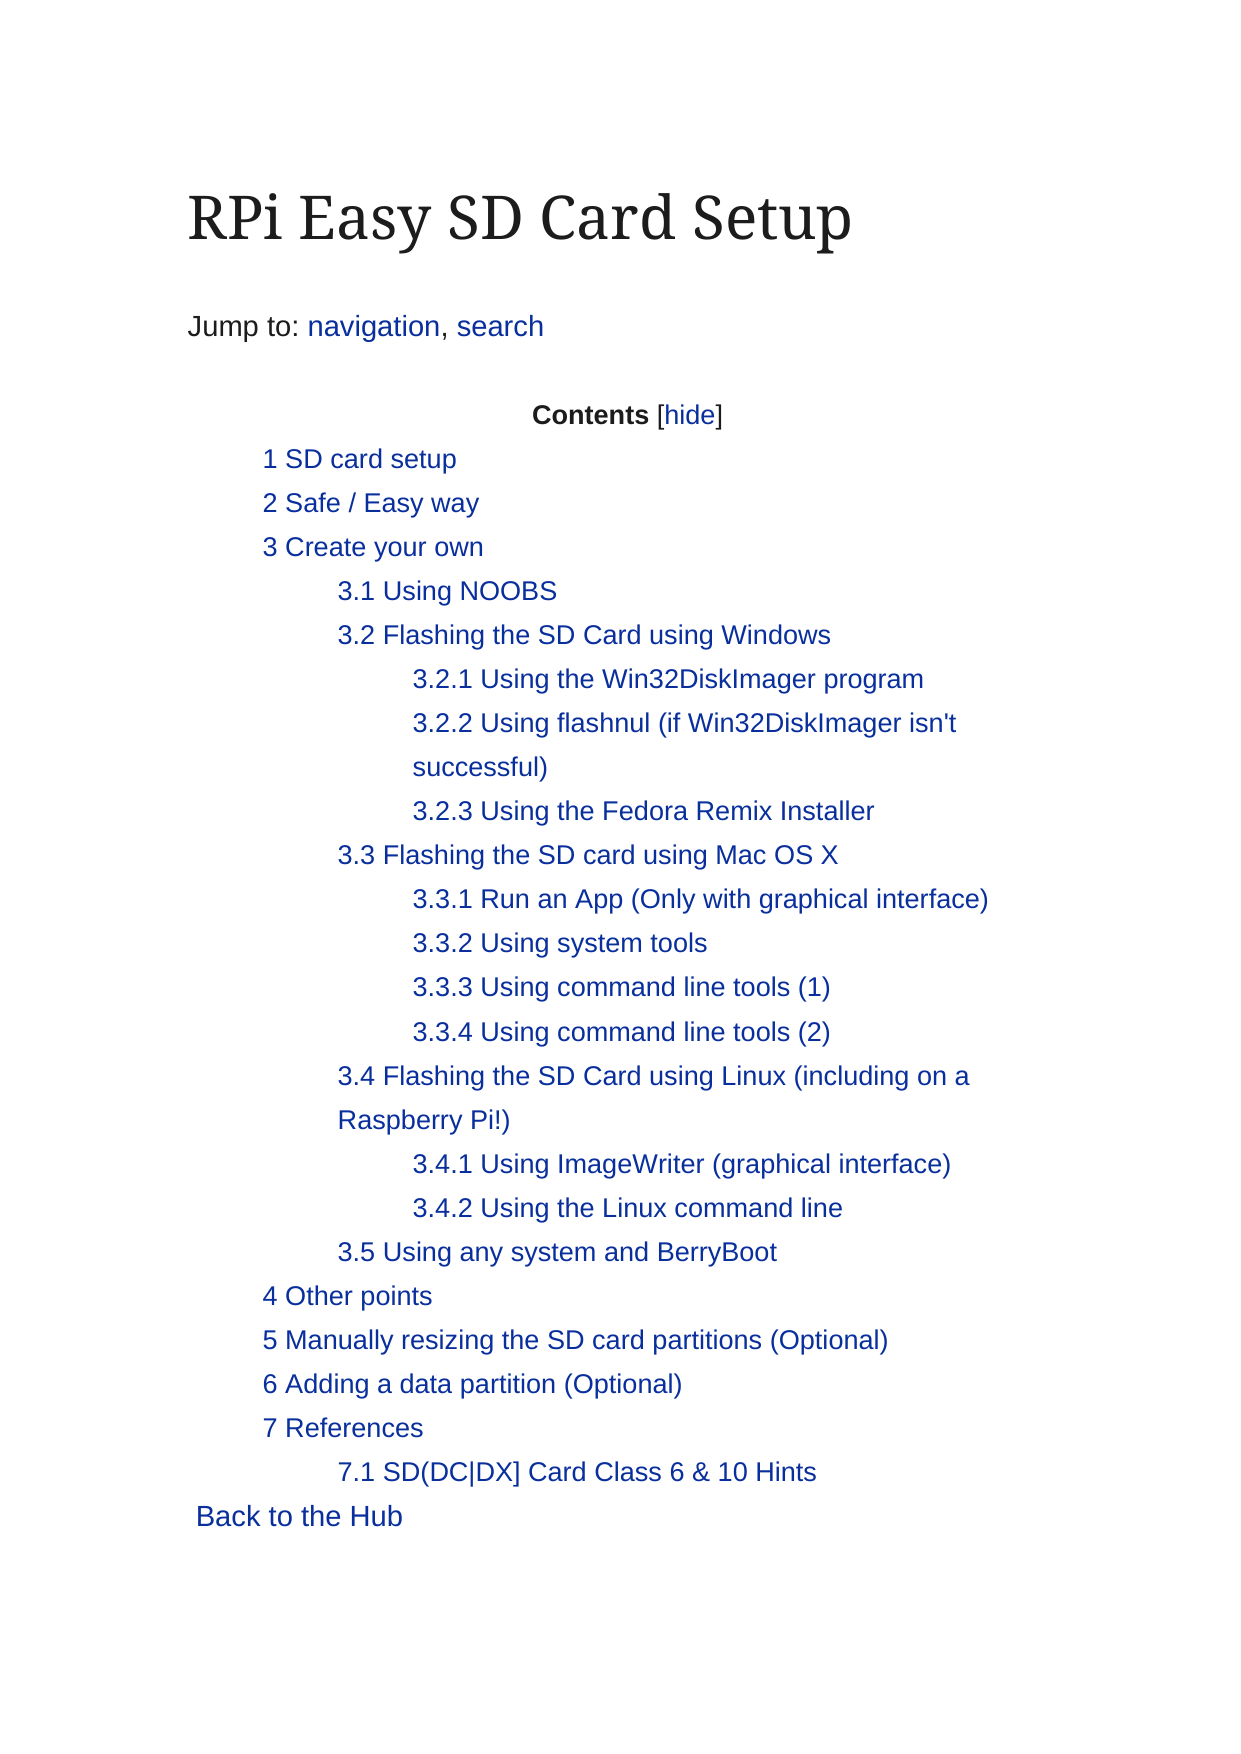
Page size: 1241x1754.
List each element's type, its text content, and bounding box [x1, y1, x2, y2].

text RPi Easy SD Card Setup [187, 172, 1053, 260]
text Jump to: navigation, search [187, 304, 1053, 348]
table_header Contents [hide] 1 SD card setup 2 Safe / Easy way 3 Create your own 3.1 Using NOOBS 3.2 Flashing the SD Card using Windows 3.2.1 Using the Win32DiskImager program 3.2.2 Using flashnul (if Win32DiskImager isn't successful) 3.2.3 Using the Fedora Remix Installer 3.3 Flashing the SD card using Mac OS X 3.3.1 Run an App (Only with graphical interface) 3.3.2 Using system tools 3.3.3 Using command line tools (1) 3.3.4 Using command line tools (2) 3.4 Flashing the SD Card using Linux (including on a Raspberry Pi!) 3.4.1 Using ImageWriter (graphical interface) 3.4.2 Using the Linux command line 3.5 Using any system and BerryBoot 4 Other points 5 Manually resizing the SD card partitions (Optional) 6 Adding a data partition (Optional) 7 References 7.1 SD(DC|DX] Card Class 6 & 10 Hints [176, 392, 1078, 1494]
text Back to the Hub [187, 1494, 1053, 1538]
